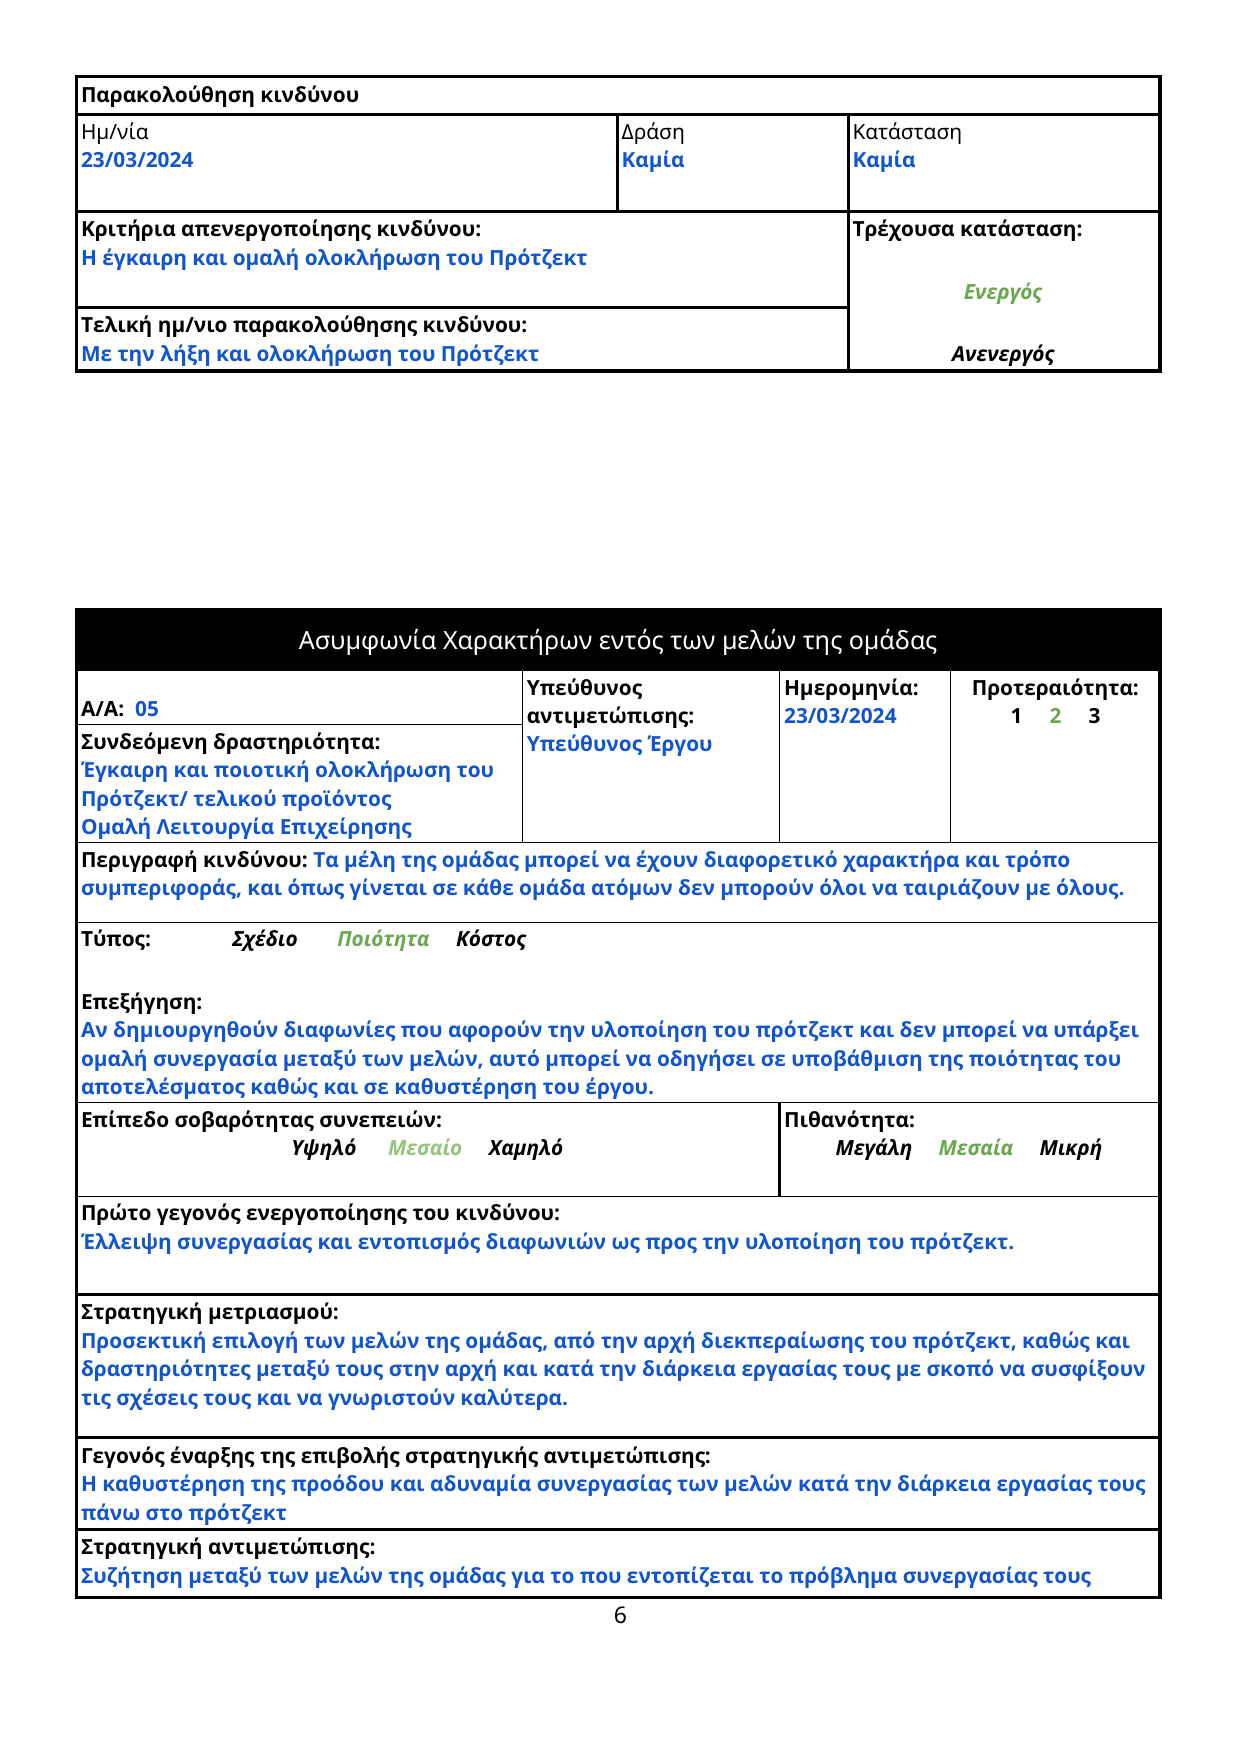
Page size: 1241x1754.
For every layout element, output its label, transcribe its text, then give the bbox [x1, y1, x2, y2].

table_cell Τελική ημ/νιο παρακολούθησης κινδύνου: Με την λήξη και ολοκλήρωση του Πρότζεκτ [78, 309, 847, 369]
table_cell Στρατηγική μετριασμού: Προσεκτική επιλογή των μελών της ομάδας, από την αρχή διεκπεραίωσης του πρότζεκτ, καθώς και δραστηριότητες μεταξύ τους στην αρχή και κατά την διάρκεια εργασίας τους με σκοπό να συσφίξουν τις σχέσεις τους και να γνωριστούν καλύτερα. [78, 1296, 1158, 1436]
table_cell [78, 1531, 1158, 1596]
table_cell Ημερομηνία: 23/03/2024 [780, 671, 950, 842]
table_cell Δράση Καμία [619, 116, 847, 210]
table_cell Συνδεόμενη δραστηριότητα: Έγκαιρη και ποιοτική ολοκλήρωση του Πρότζεκτ/ τελικού προϊόντος Ομαλή Λειτουργία Επιχείρησης [78, 725, 522, 842]
table_cell Α/Α: 05 [78, 671, 522, 724]
table_cell Υπεύθυνος αντιμετώπισης: Υπεύθυνος Έργου [523, 671, 779, 842]
table_cell Ημ/νία 23/03/2024 [78, 116, 616, 210]
table_cell Πιθανότητα: Μεγάλη Μεσαία Μικρή [781, 1103, 1158, 1196]
table_cell Προτεραιότητα: 1 2 3 [951, 671, 1158, 842]
table_cell Παρακολούθηση κινδύνου [78, 78, 1158, 112]
table_header Ασυμφωνία Χαρακτήρων εντός των μελών της ομάδας [78, 611, 1158, 670]
table_cell Περιγραφή κινδύνου: Τα μέλη της ομάδας μπορεί να έχουν διαφορετικό χαρακτήρα και τρόπο συμπεριφοράς, και όπως γίνεται σε κάθε ομάδα ατόμων δεν μπορούν όλοι να ταιριάζουν με όλους. [78, 843, 1158, 922]
table_cell Επίπεδο σοβαρότητας συνεπειών: Υψηλό Μεσαίο Χαμηλό [78, 1103, 778, 1196]
table_cell Γεγονός έναρξης της επιβολής στρατηγικής αντιμετώπισης: Η καθυστέρηση της προόδου και αδυναμία συνεργασίας των μελών κατά την διάρκεια εργασίας τους πάνω στο πρότζεκτ [78, 1439, 1158, 1528]
table_cell Τρέχουσα κατάσταση: Ενεργός Ανενεργός [850, 213, 1158, 369]
table_cell Τύπος: Σχέδιο Ποιότητα Κόστος Επεξήγηση: Αν δημιουργηθούν διαφωνίες που αφορούν την υλοποίηση του πρότζεκτ και δεν μπορεί να υπάρξει ομαλή συνεργασία μεταξύ των μελών, αυτό μπορεί να οδηγήσει σε υποβάθμιση της ποιότητας του αποτελέσματος καθώς και σε καθυστέρηση του έργου. [78, 923, 1158, 1102]
table_cell Κατάσταση Καμία [850, 116, 1158, 210]
table_cell Πρώτο γεγονός ενεργοποίησης του κινδύνου: Έλλειψη συνεργασίας και εντοπισμός διαφωνιών ως προς την υλοποίηση του πρότζεκτ. [78, 1197, 1158, 1293]
table_cell Κριτήρια απενεργοποίησης κινδύνου: Η έγκαιρη και ομαλή ολοκλήρωση του Πρότζεκτ [78, 213, 847, 306]
